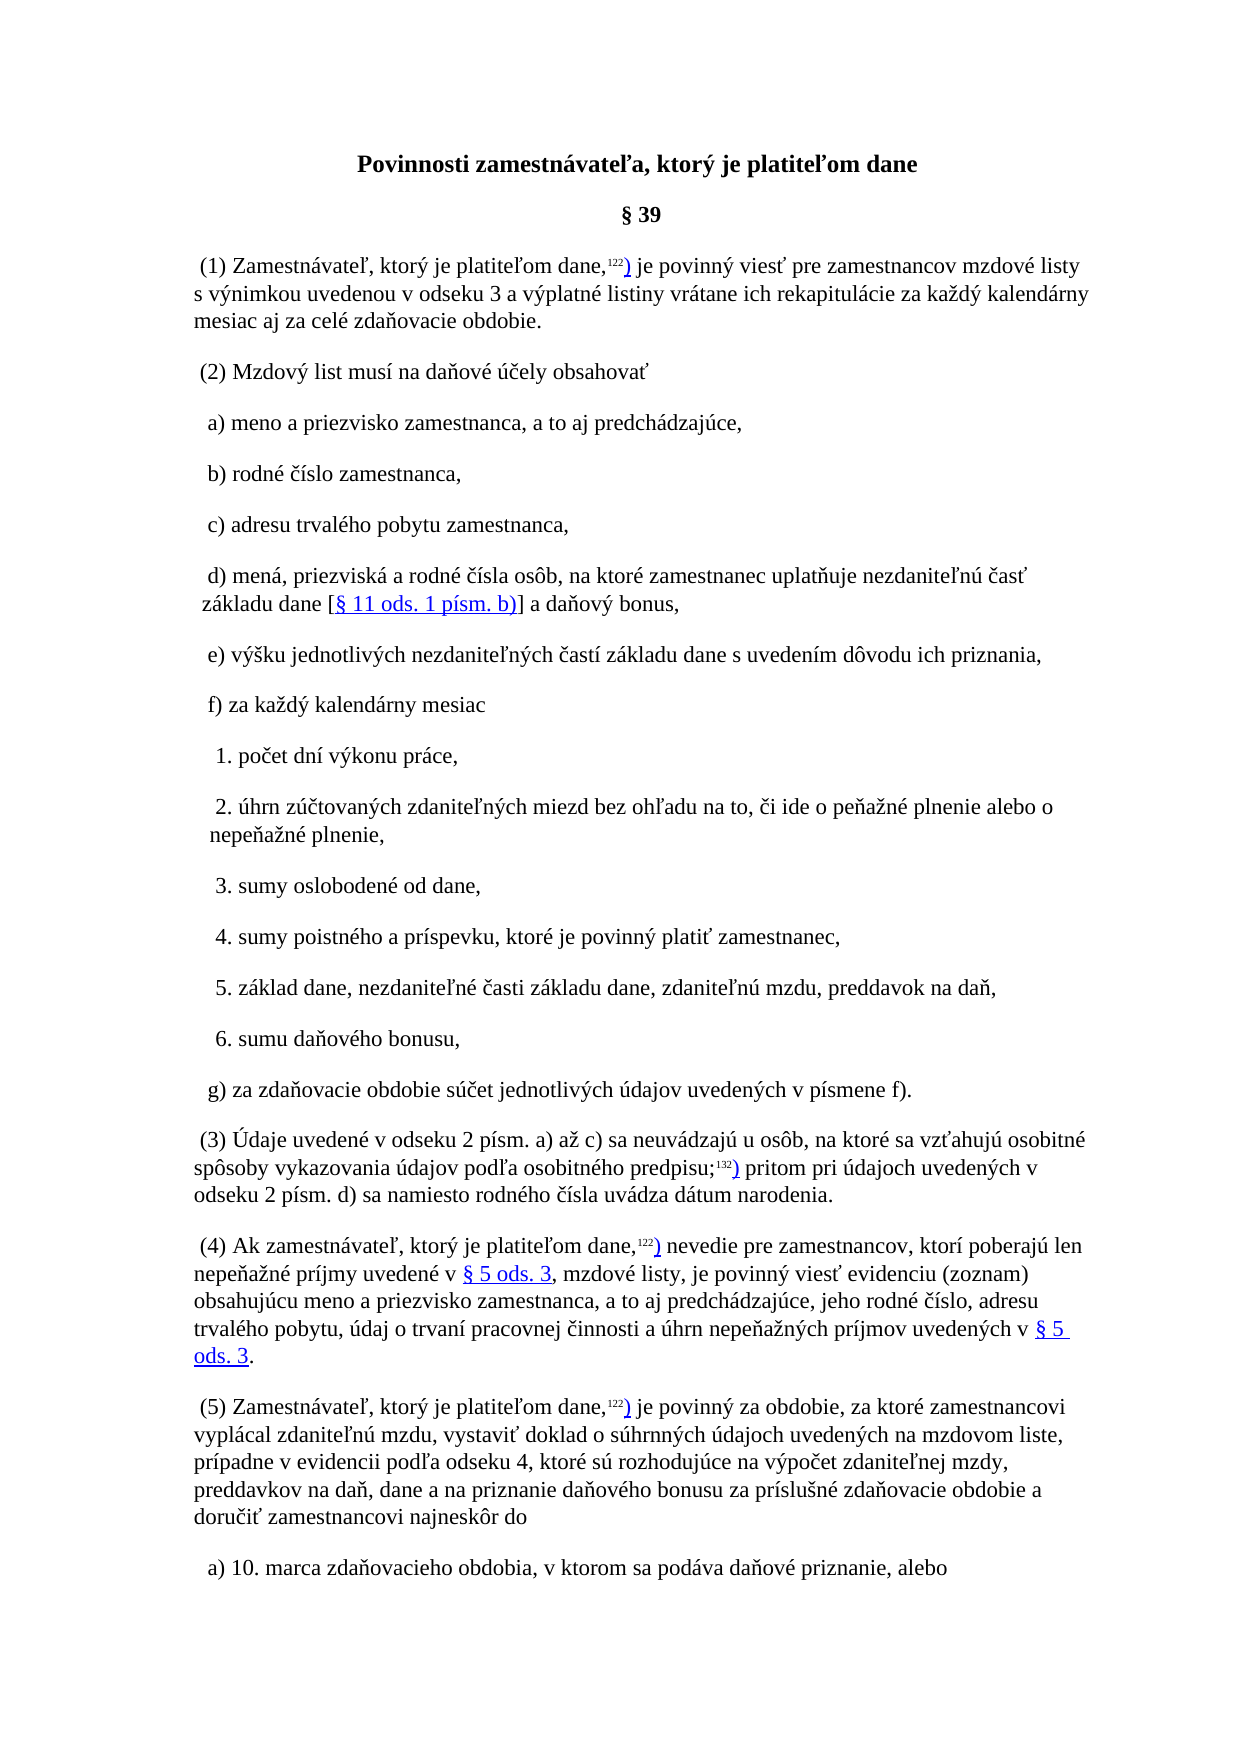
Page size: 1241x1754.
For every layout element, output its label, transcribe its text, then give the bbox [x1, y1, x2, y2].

text e) výšku jednotlivých nezdaniteľných častí základu dane s uvedením dôvodu ich priznania, [202, 640, 1090, 667]
text 5. základ dane, nezdaniteľné časti základu dane, zdaniteľnú mzdu, preddavok na daň, [209, 973, 1090, 1001]
text § 39 [186, 201, 1090, 228]
text 1. počet dní výkonu práce, [209, 742, 1090, 769]
text (2) Mzdový list musí na daňové účely obsahovať [194, 358, 1090, 385]
text 6. sumu daňového bonusu, [209, 1024, 1090, 1052]
text g) za zdaňovacie obdobie súčet jednotlivých údajov uvedených v písmene f). [202, 1075, 1090, 1102]
text d) mená, priezviská a rodné čísla osôb, na ktoré zamestnanec uplatňuje nezdaniteľnú časť základu dane [§ 11 ods. 1 písm. b)] a daňový bonus, [202, 562, 1090, 617]
text a) meno a priezvisko zamestnanca, a to aj predchádzajúce, [202, 409, 1090, 436]
text 3. sumy oslobodené od dane, [209, 871, 1090, 899]
text 4. sumy poistného a príspevku, ktoré je povinný platiť zamestnanec, [209, 922, 1090, 950]
text b) rodné číslo zamestnanca, [202, 460, 1090, 487]
text (1) Zamestnávateľ, ktorý je platiteľom dane,122) je povinný viesť pre zamestnancov mzdové listy s výnimkou uvedenou v odseku 3 a výplatné listiny vrátane ich rekapitulácie za každý kalendárny mesiac aj za celé zdaňovacie obdobie. [194, 252, 1090, 334]
text a) 10. marca zdaňovacieho obdobia, v ktorom sa podáva daňové priznanie, alebo [202, 1554, 1090, 1581]
text c) adresu trvalého pobytu zamestnanca, [202, 511, 1090, 538]
text f) za každý kalendárny mesiac [202, 691, 1090, 718]
text Povinnosti zamestnávateľa, ktorý je platiteľom dane [178, 150, 1090, 177]
text (5) Zamestnávateľ, ktorý je platiteľom dane,122) je povinný za obdobie, za ktoré zamestnancovi vyplácal zdaniteľnú mzdu, vystaviť doklad o súhrnných údajoch uvedených na mzdovom liste, prípadne v evidencii podľa odseku 4, ktoré sú rozhodujúce na výpočet zdaniteľnej mzdy, preddavkov na daň, dane a na priznanie daňového bonusu za príslušné zdaňovacie obdobie a doručiť zamestnancovi najneskôr do [194, 1393, 1090, 1530]
text 2. úhrn zúčtovaných zdaniteľných miezd bez ohľadu na to, či ide o peňažné plnenie alebo o nepeňažné plnenie, [209, 793, 1090, 848]
text (3) Údaje uvedené v odseku 2 písm. a) až c) sa neuvádzajú u osôb, na ktoré sa vzťahujú osobitné spôsoby vykazovania údajov podľa osobitného predpisu;132) pritom pri údajoch uvedených v odseku 2 písm. d) sa namiesto rodného čísla uvádza dátum narodenia. [194, 1126, 1090, 1208]
text (4) Ak zamestnávateľ, ktorý je platiteľom dane,122) nevedie pre zamestnancov, ktorí poberajú len nepeňažné príjmy uvedené v § 5 ods. 3, mzdové listy, je povinný viesť evidenciu (zoznam) obsahujúcu meno a priezvisko zamestnanca, a to aj predchádzajúce, jeho rodné číslo, adresu trvalého pobytu, údaj o trvaní pracovnej činnosti a úhrn nepeňažných príjmov uvedených v § 5 ods. 3. [194, 1232, 1090, 1369]
